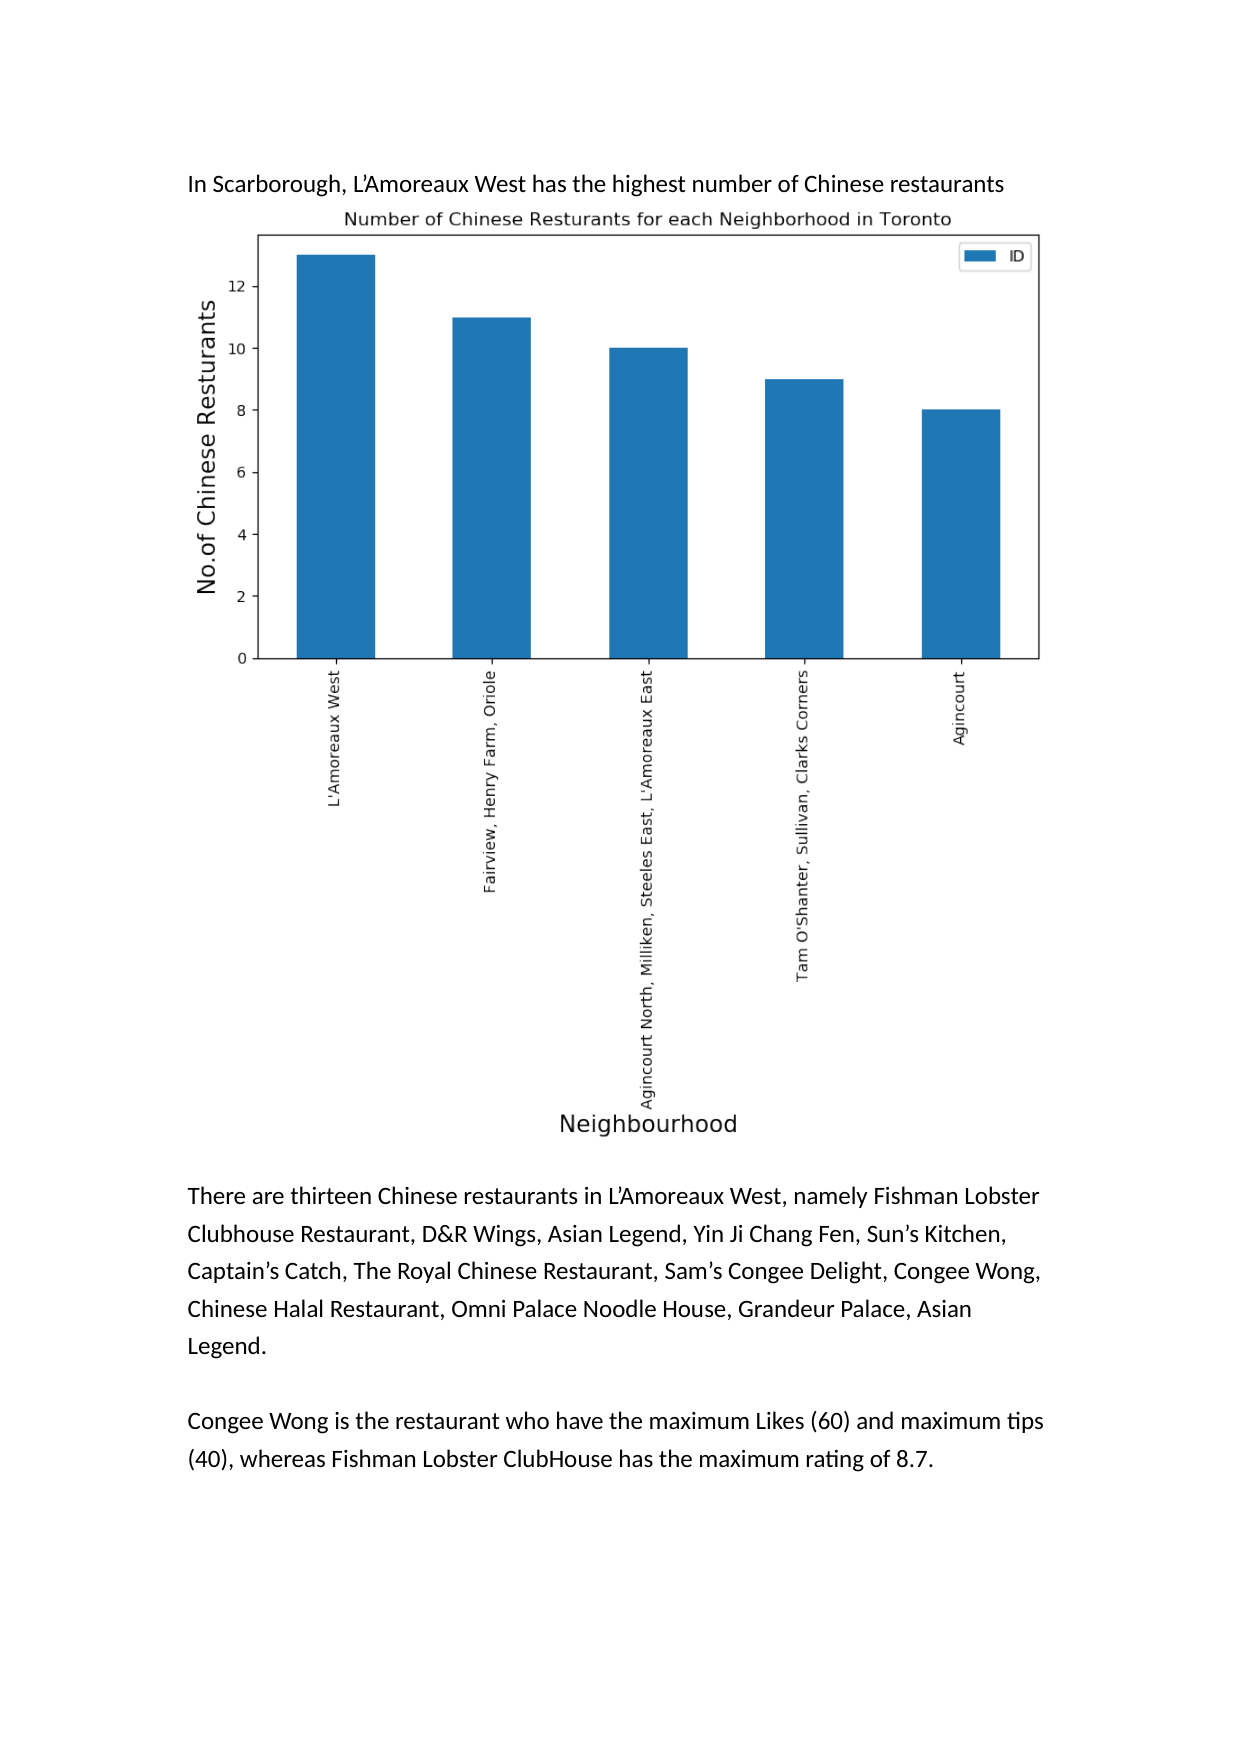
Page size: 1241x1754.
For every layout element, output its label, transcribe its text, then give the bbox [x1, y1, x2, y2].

text In Scarborough, L’Amoreaux West has the highest number of Chinese restaurants [187, 164, 1053, 202]
picture [187, 202, 1053, 1148]
text Congee Wong is the restaurant who have the maximum Likes (60) and maximum tips (40), whereas Fishman Lobster ClubHouse has the maximum rating of 8.7. [187, 1402, 1053, 1477]
text There are thirteen Chinese restaurants in L’Amoreaux West, namely Fishman Lobster Clubhouse Restaurant, D&R Wings, Asian Legend, Yin Ji Chang Fen, Sun’s Kitchen, Captain’s Catch, The Royal Chinese Restaurant, Sam’s Congee Delight, Congee Wong, Chinese Halal Restaurant, Omni Palace Noodle House, Grandeur Palace, Asian Legend. [187, 1177, 1053, 1364]
